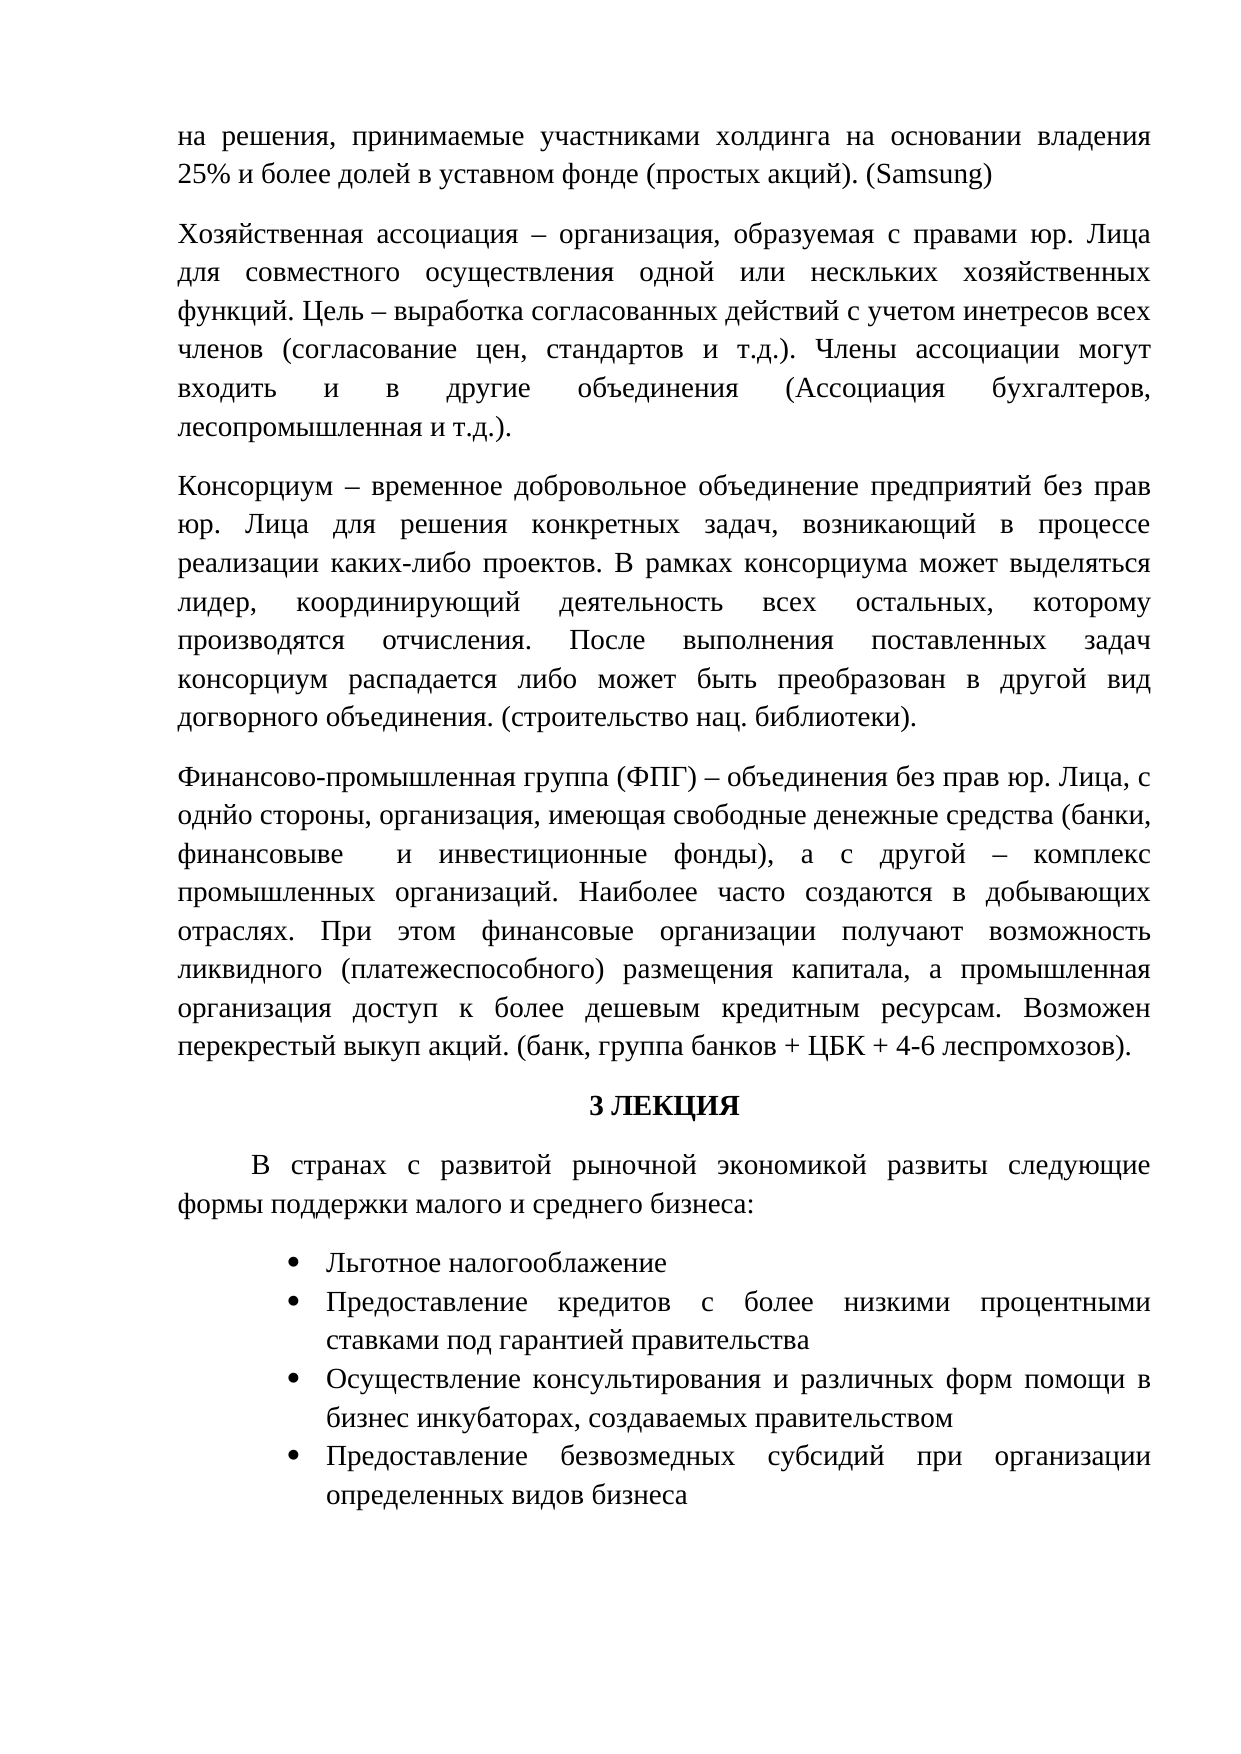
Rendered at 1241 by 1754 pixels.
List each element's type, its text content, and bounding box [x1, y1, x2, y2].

text 3 ЛЕКЦИЯ [177, 1088, 1152, 1121]
text Хозяйственная ассоциация – организация, образуемая с правами юр. Лица для совместного осуществления одной или нескльких хозяйственных функций. Цель – выработка согласованных действий с учетом инетресов всех членов (согласование цен, стандартов и т.д.). Члены ассоциации могут входить и в другие объединения (Ассоциация бухгалтеров, лесопромышленная и т.д.). [177, 216, 1152, 442]
text Финансово-промышленная группа (ФПГ) – объединения без прав юр. Лица, с однйо стороны, организация, имеющая свободные денежные средства (банки, финансовыве и инвестиционные фонды), а с другой – комплекс промышленных организаций. Наиболее часто создаются в добывающих отраслях. При этом финансовые организации получают возможность ликвидного (платежеспособного) размещения капитала, а промышленная организация доступ к более дешевым кредитным ресурсам. Возможен перекрестый выкуп акций. (банк, группа банков + ЦБК + 4-6 леспромхозов). [177, 759, 1152, 1062]
list Льготное налогооблажение [288, 1245, 1152, 1279]
text Консорциум – временное добровольное объединение предприятий без прав юр. Лица для решения конкретных задач, возникающий в процессе реализации каких-либо проектов. В рамках консорциума может выделяться лидер, координирующий деятельность всех остальных, которому производятся отчисления. После выполнения поставленных задач консорциум распадается либо может быть преобразован в другой вид догворного объединения. (строительство нац. библиотеки). [177, 468, 1152, 733]
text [177, 118, 1152, 190]
text В странах с развитой рыночной экономикой развиты следующие формы поддержки малого и среднего бизнеса: [177, 1147, 1152, 1219]
list Предоставление безвозмедных субсидий при организации определенных видов бизнеса [288, 1438, 1152, 1510]
list Осуществление консультирования и различных форм помощи в бизнес инкубаторах, создаваемых правительством [288, 1361, 1152, 1433]
list Предоставление кредитов с более низкими процентными ставками под гарантией правительства [288, 1284, 1152, 1356]
